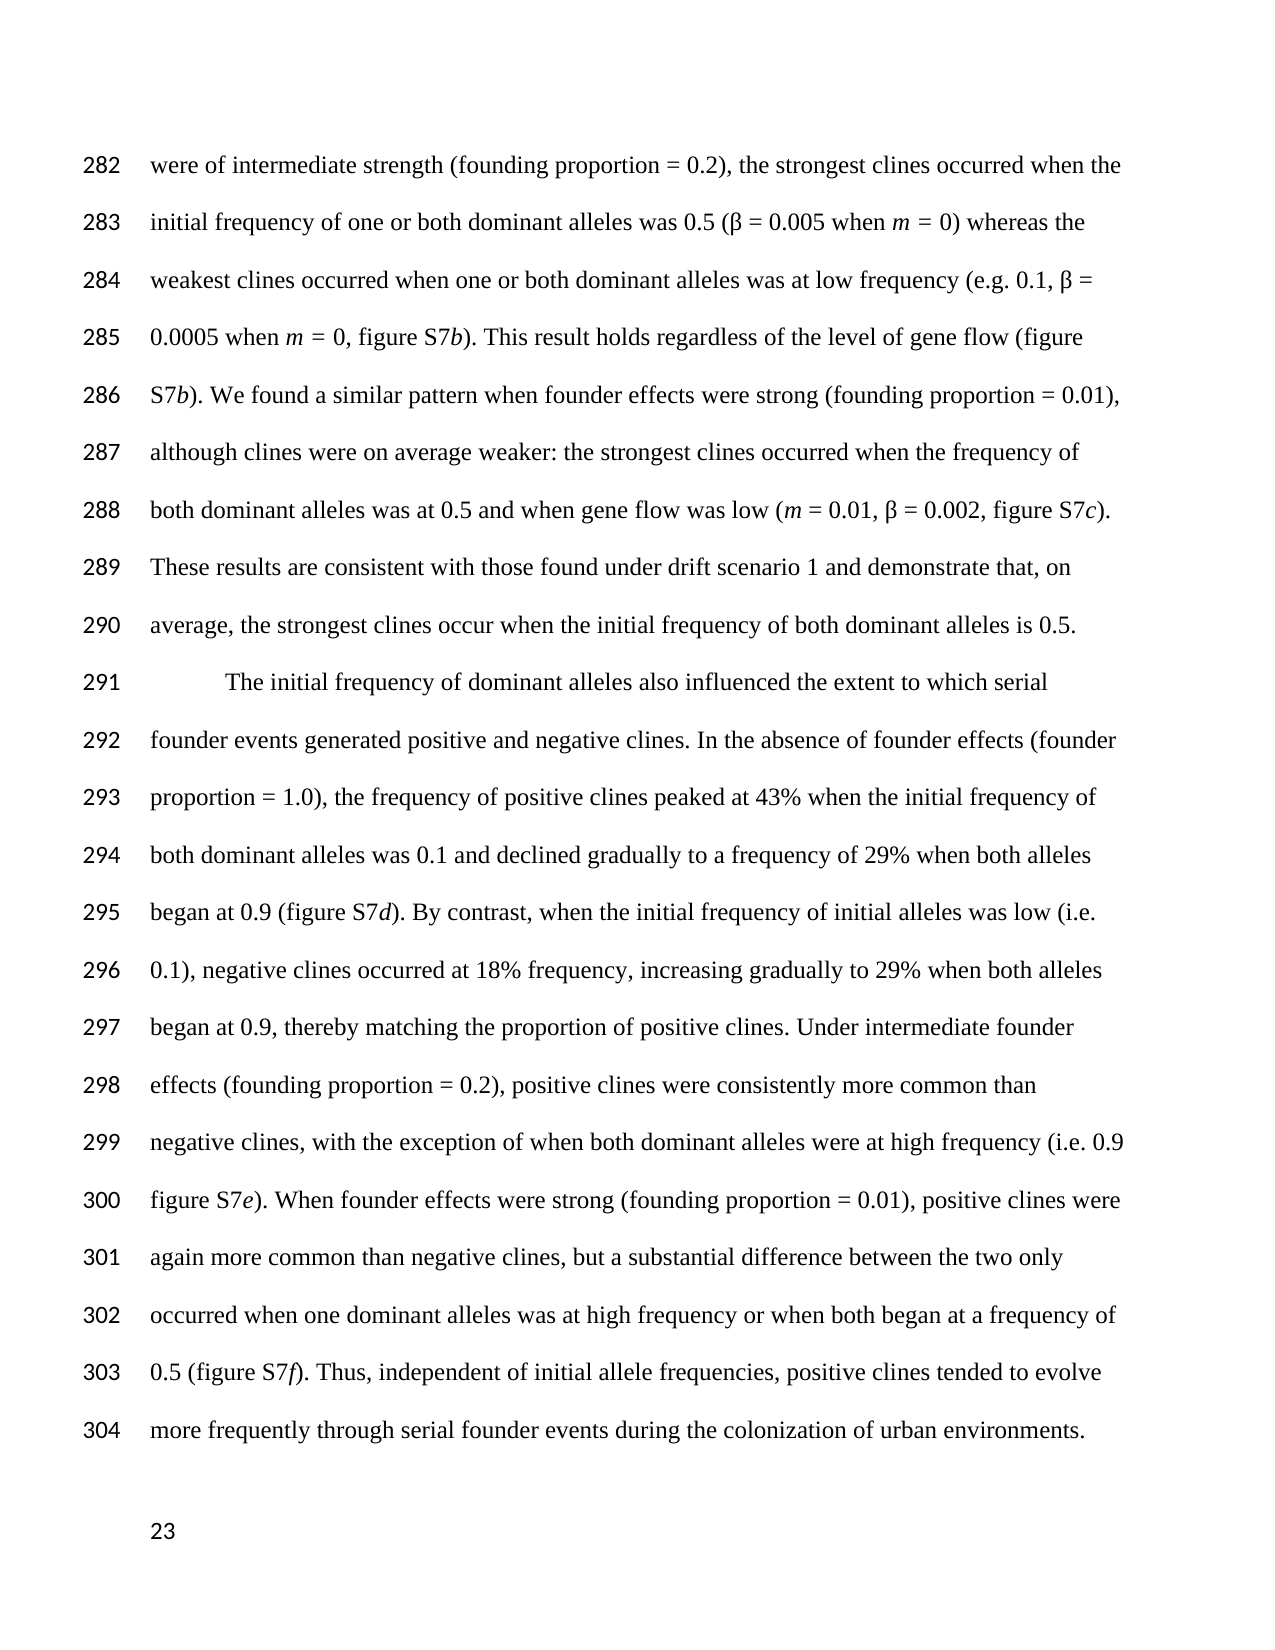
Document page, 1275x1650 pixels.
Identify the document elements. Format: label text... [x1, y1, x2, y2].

text The initial frequency of dominant alleles also influenced the extent to which serial founder events generated positive and negative clines. In the absence of founder effects (founder proportion = 1.0), the frequency of positive clines peaked at 43% when the initial frequency of both dominant alleles was 0.1 and declined gradually to a frequency of 29% when both alleles began at 0.9 (figure S7d). By contrast, when the initial frequency of initial alleles was low (i.e. 0.1), negative clines occurred at 18% frequency, increasing gradually to 29% when both alleles began at 0.9, thereby matching the proportion of positive clines. Under intermediate founder effects (founding proportion = 0.2), positive clines were consistently more common than negative clines, with the exception of when both dominant alleles were at high frequency (i.e. 0.9 figure S7e). When founder effects were strong (founding proportion = 0.01), positive clines were again more common than negative clines, but a substantial difference between the two only occurred when one dominant alleles was at high frequency or when both began at a frequency of 0.5 (figure S7f). Thus, independent of initial allele frequencies, positive clines tended to evolve more frequently through serial founder events during the colonization of urban environments. [150, 667, 1125, 1444]
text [150, 150, 1125, 639]
